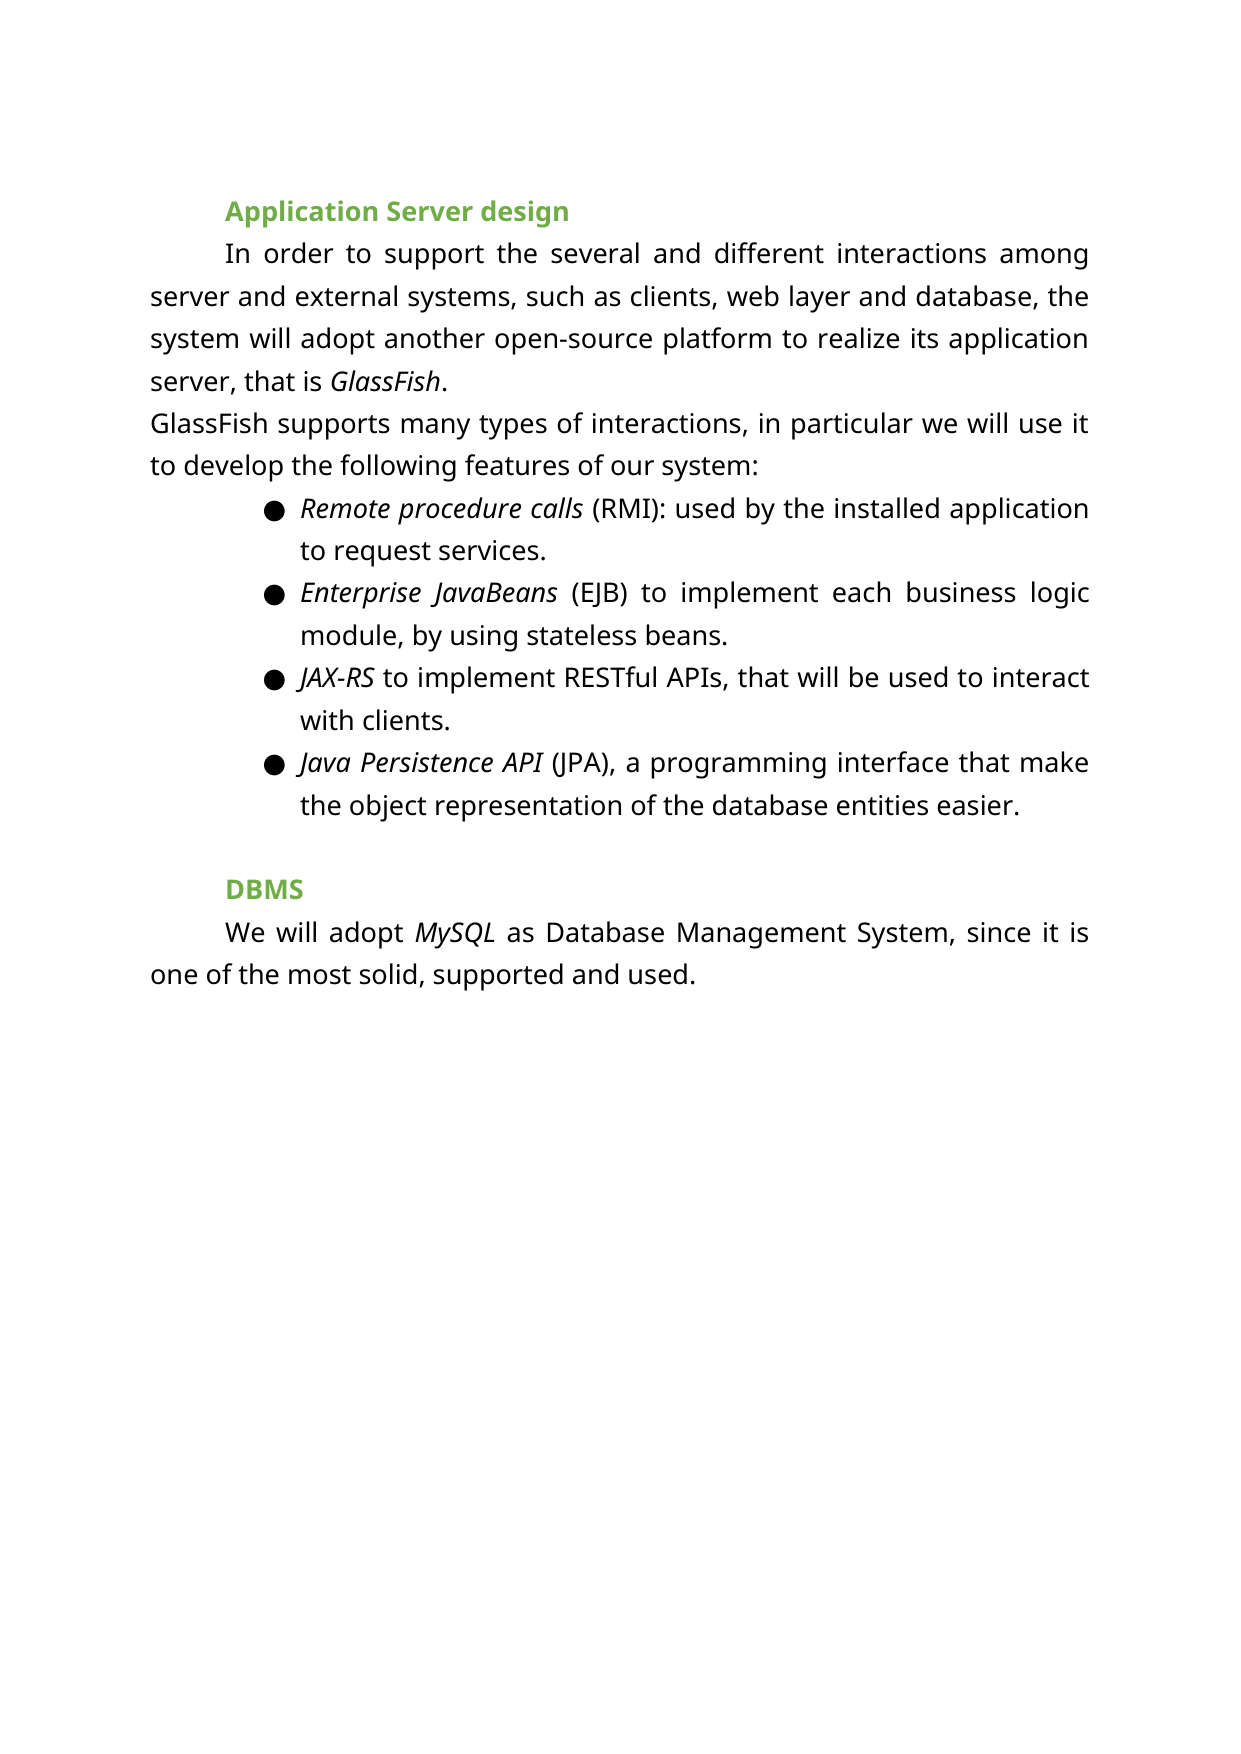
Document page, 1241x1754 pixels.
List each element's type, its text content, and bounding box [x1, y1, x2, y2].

list Java Persistence API (JPA), a programming interface that make the object representation of the database entities easier. [262, 743, 1090, 823]
list Remote procedure calls (RMI): used by the installed application to request services. [262, 489, 1090, 568]
text We will adopt MySQL as Database Management System, since it is one of the most solid, supported and used. [150, 913, 1090, 992]
text Application Server design [150, 192, 1090, 229]
text In order to support the several and different interactions among server and external systems, such as clients, web layer and database, the system will adopt another open-source platform to realize its application server, that is GlassFish. [150, 235, 1090, 399]
text DBMS [150, 871, 1090, 908]
list Enterprise JavaBeans (EJB) to implement each business logic module, by using stateless beans. [262, 574, 1090, 653]
list JAX-RS to implement RESTful APIs, that will be used to interact with clients. [262, 659, 1090, 738]
text GlassFish supports many types of interactions, in particular we will use it to develop the following features of our system: [150, 404, 1090, 484]
